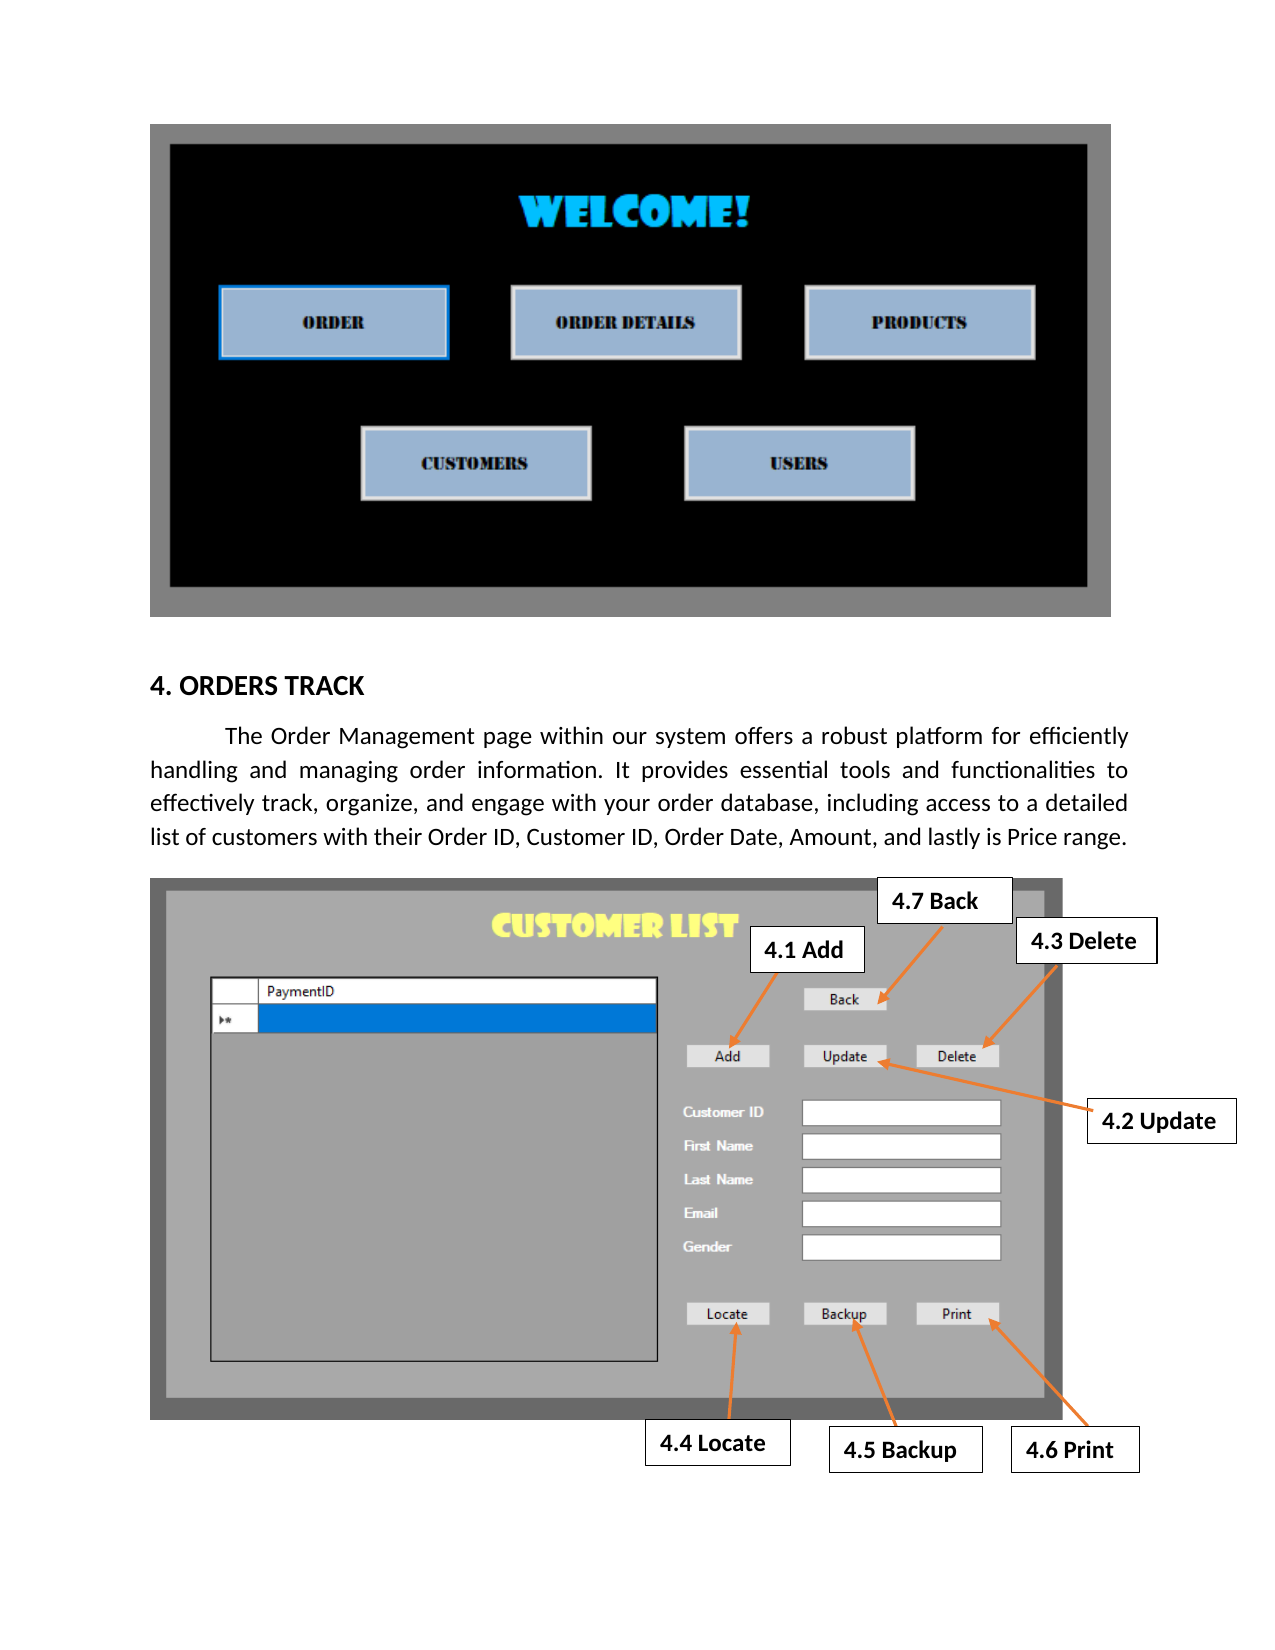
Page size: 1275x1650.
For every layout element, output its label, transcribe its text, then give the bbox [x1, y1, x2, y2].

text The Order Management page within our system offers a robust platform for efficiently handling and managing order information. It provides essential tools and functionalities to effectively track, organize, and engage with your order database, including access to a detailed list of customers with their Order ID, Customer ID, Order Date, Amount, and lastly is Price range. [150, 720, 1130, 852]
picture [150, 124, 1111, 617]
subtitle 4. ORDERS TRACK [150, 667, 1130, 702]
picture [150, 878, 1063, 1420]
